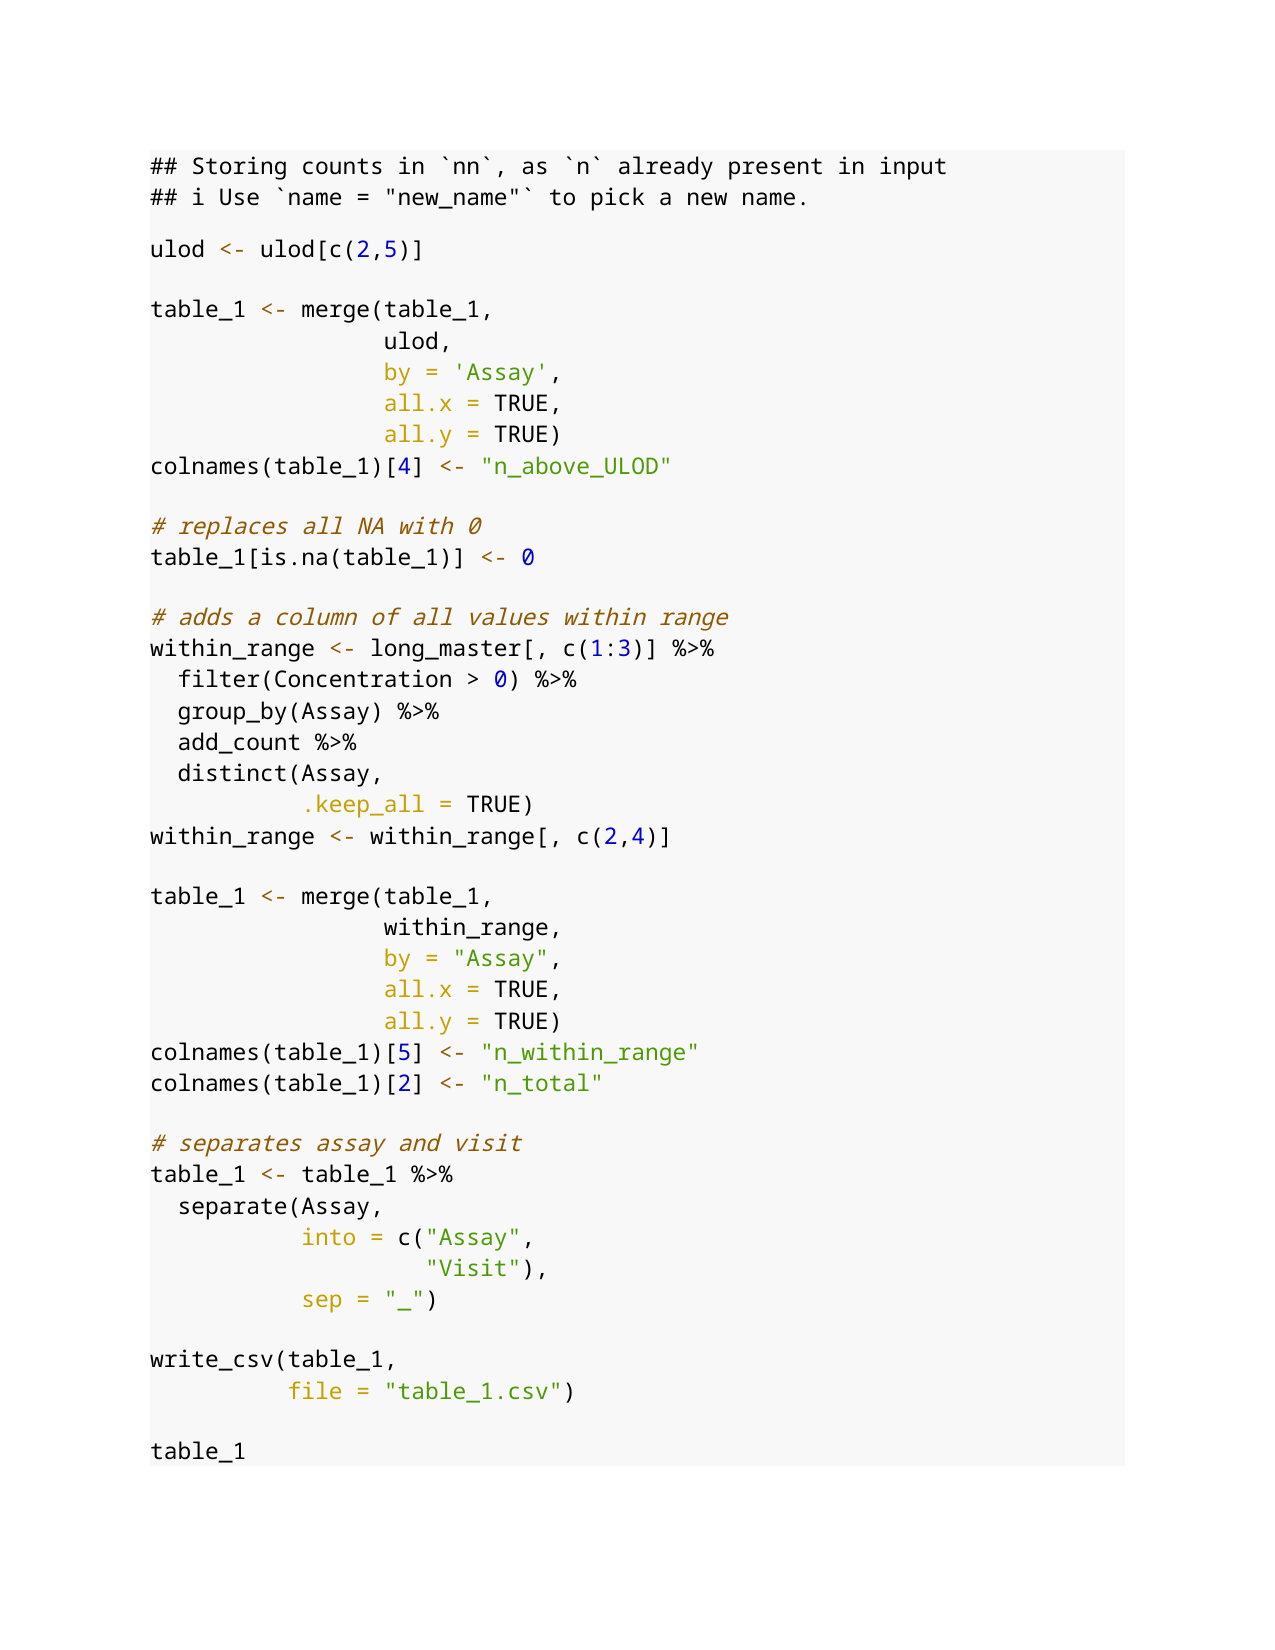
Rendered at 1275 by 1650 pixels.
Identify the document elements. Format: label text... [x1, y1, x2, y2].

text ## Storing counts in `nn`, as `n` already present in input ## ℹ Use `name = "new_name"` to pick a new name. [150, 150, 1125, 212]
text ulod <- ulod[c(2,5)] table_1 <- merge(table_1, ulod, by = 'Assay', all.x = TRUE, all.y = TRUE) colnames(table_1)[4] <- "n_above_ULOD" # replaces all NA with 0 table_1[is.na(table_1)] <- 0 # adds a column of all values within range within_range <- long_master[, c(1:3)] %>% filter(Concentration > 0) %>% group_by(Assay) %>% add_count %>% distinct(Assay, .keep_all = TRUE) within_range <- within_range[, c(2,4)] table_1 <- merge(table_1, within_range, by = "Assay", all.x = TRUE, all.y = TRUE) colnames(table_1)[5] <- "n_within_range" colnames(table_1)[2] <- "n_total" # separates assay and visit table_1 <- table_1 %>% separate(Assay, into = c("Assay", "Visit"), sep = "_") write_csv(table_1, file = "table_1.csv") table_1 [150, 233, 1125, 1466]
